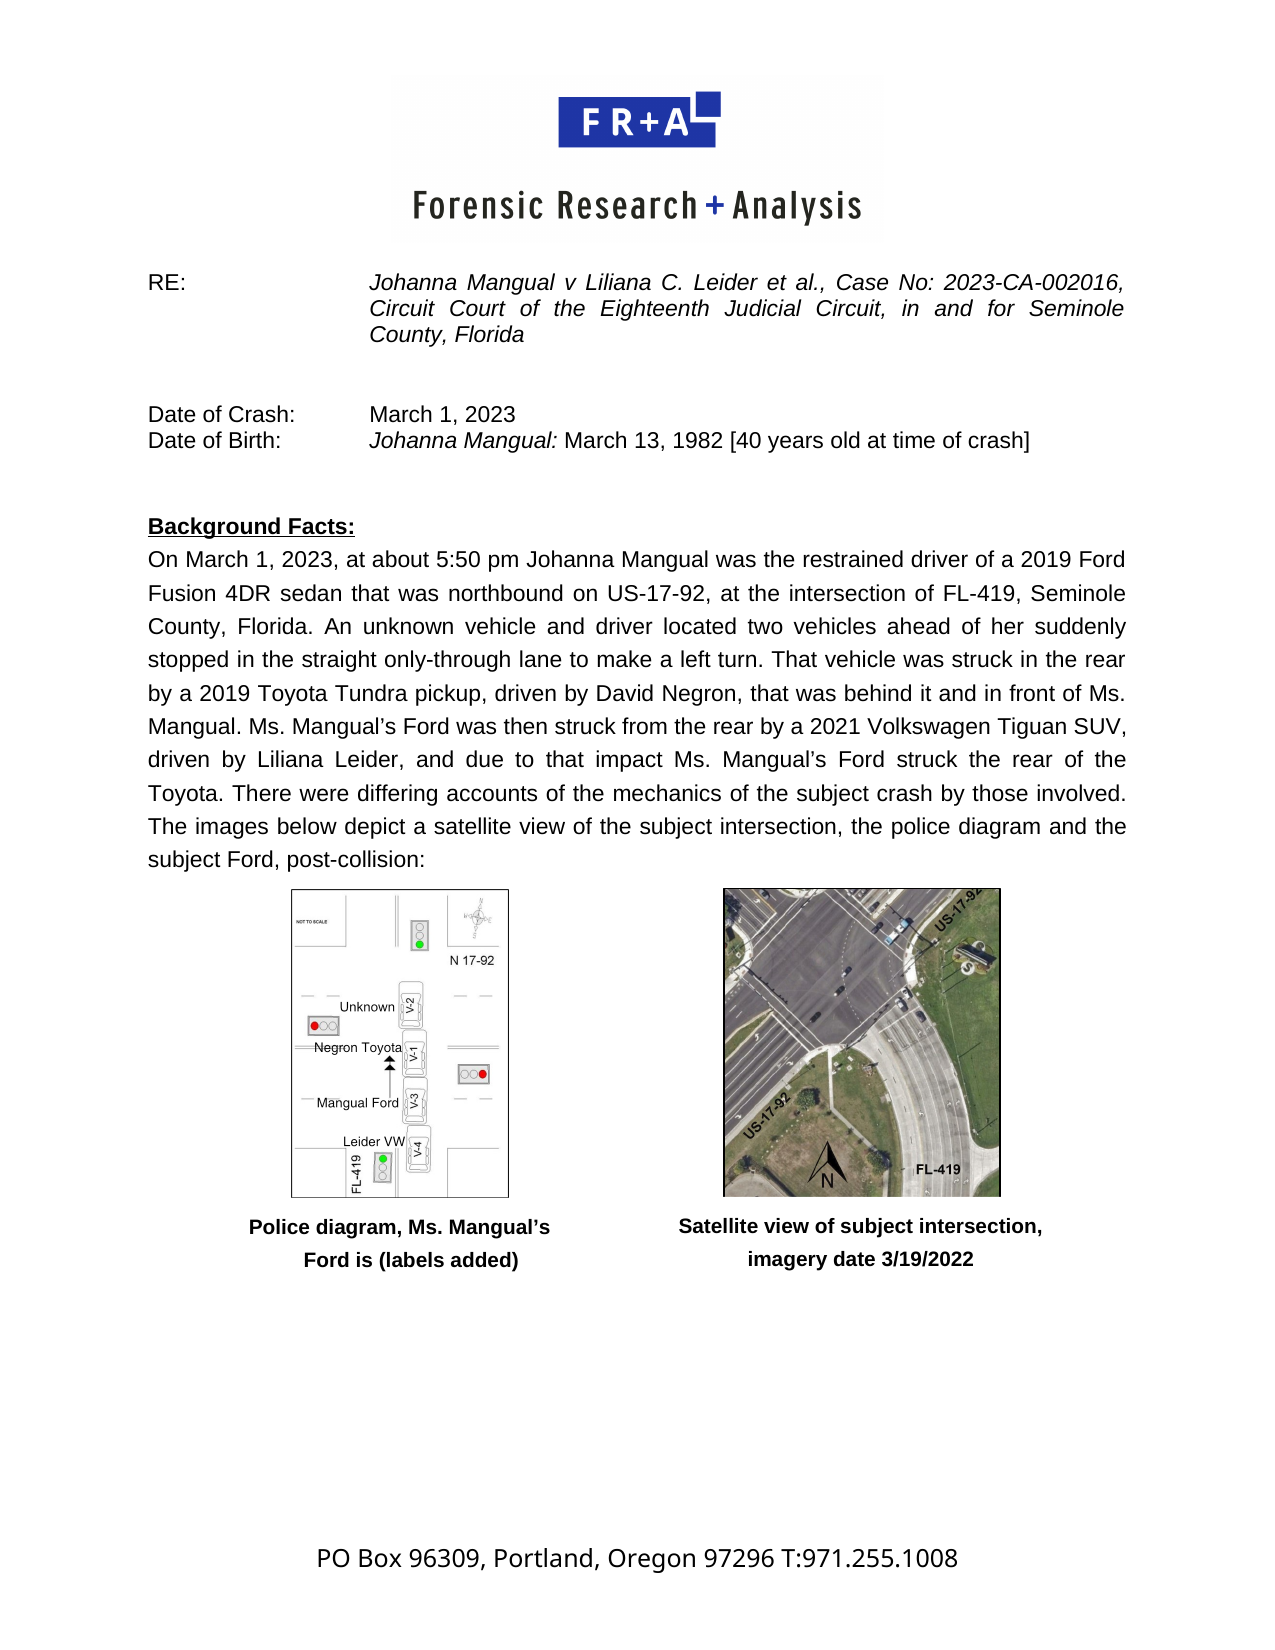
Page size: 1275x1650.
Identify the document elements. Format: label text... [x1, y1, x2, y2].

picture [391, 75, 884, 243]
text Date of Crash: March 1, 2023 [148, 401, 1127, 427]
picture [291, 889, 509, 1197]
picture [725, 889, 999, 1196]
text Date of Birth: Johanna Mangual: March 13, 1982 [40 years old at time of crash] [148, 427, 1127, 453]
text On March 1, 2023, at about 5:50 pm Johanna Mangual was the restrained driver of a 2019 Ford Fusion 4DR sedan that was northbound on US-17-92, at the intersection of FL-419, Seminole County, Florida. An unknown vehicle and driver located two vehicles ahead of her suddenly stopped in the straight only-through lane to make a left turn. That vehicle was struck in the rear by a 2019 Toyota Tundra pickup, driven by David Negron, that was behind it and in front of Ms. Mangual. Ms. Mangual’s Ford was then struck from the rear by a 2021 Volkswagen Tiguan SUV, driven by Liliana Leider, and due to that impact Ms. Mangual’s Ford struck the rear of the Toyota. There were differing accounts of the mechanics of the subject crash by those involved. The images below depict a satellite view of the subject intersection, the police diagram and the subject Ford, post-collision: [148, 539, 1127, 873]
text Background Facts: [148, 506, 1127, 539]
text RE: Johanna Mangual v Liliana C. Leider et al., Case No: 2023-CA-002016, Circuit Court of the Eighteenth Judicial Circuit, in and for Seminole County, Florida [148, 269, 1127, 348]
